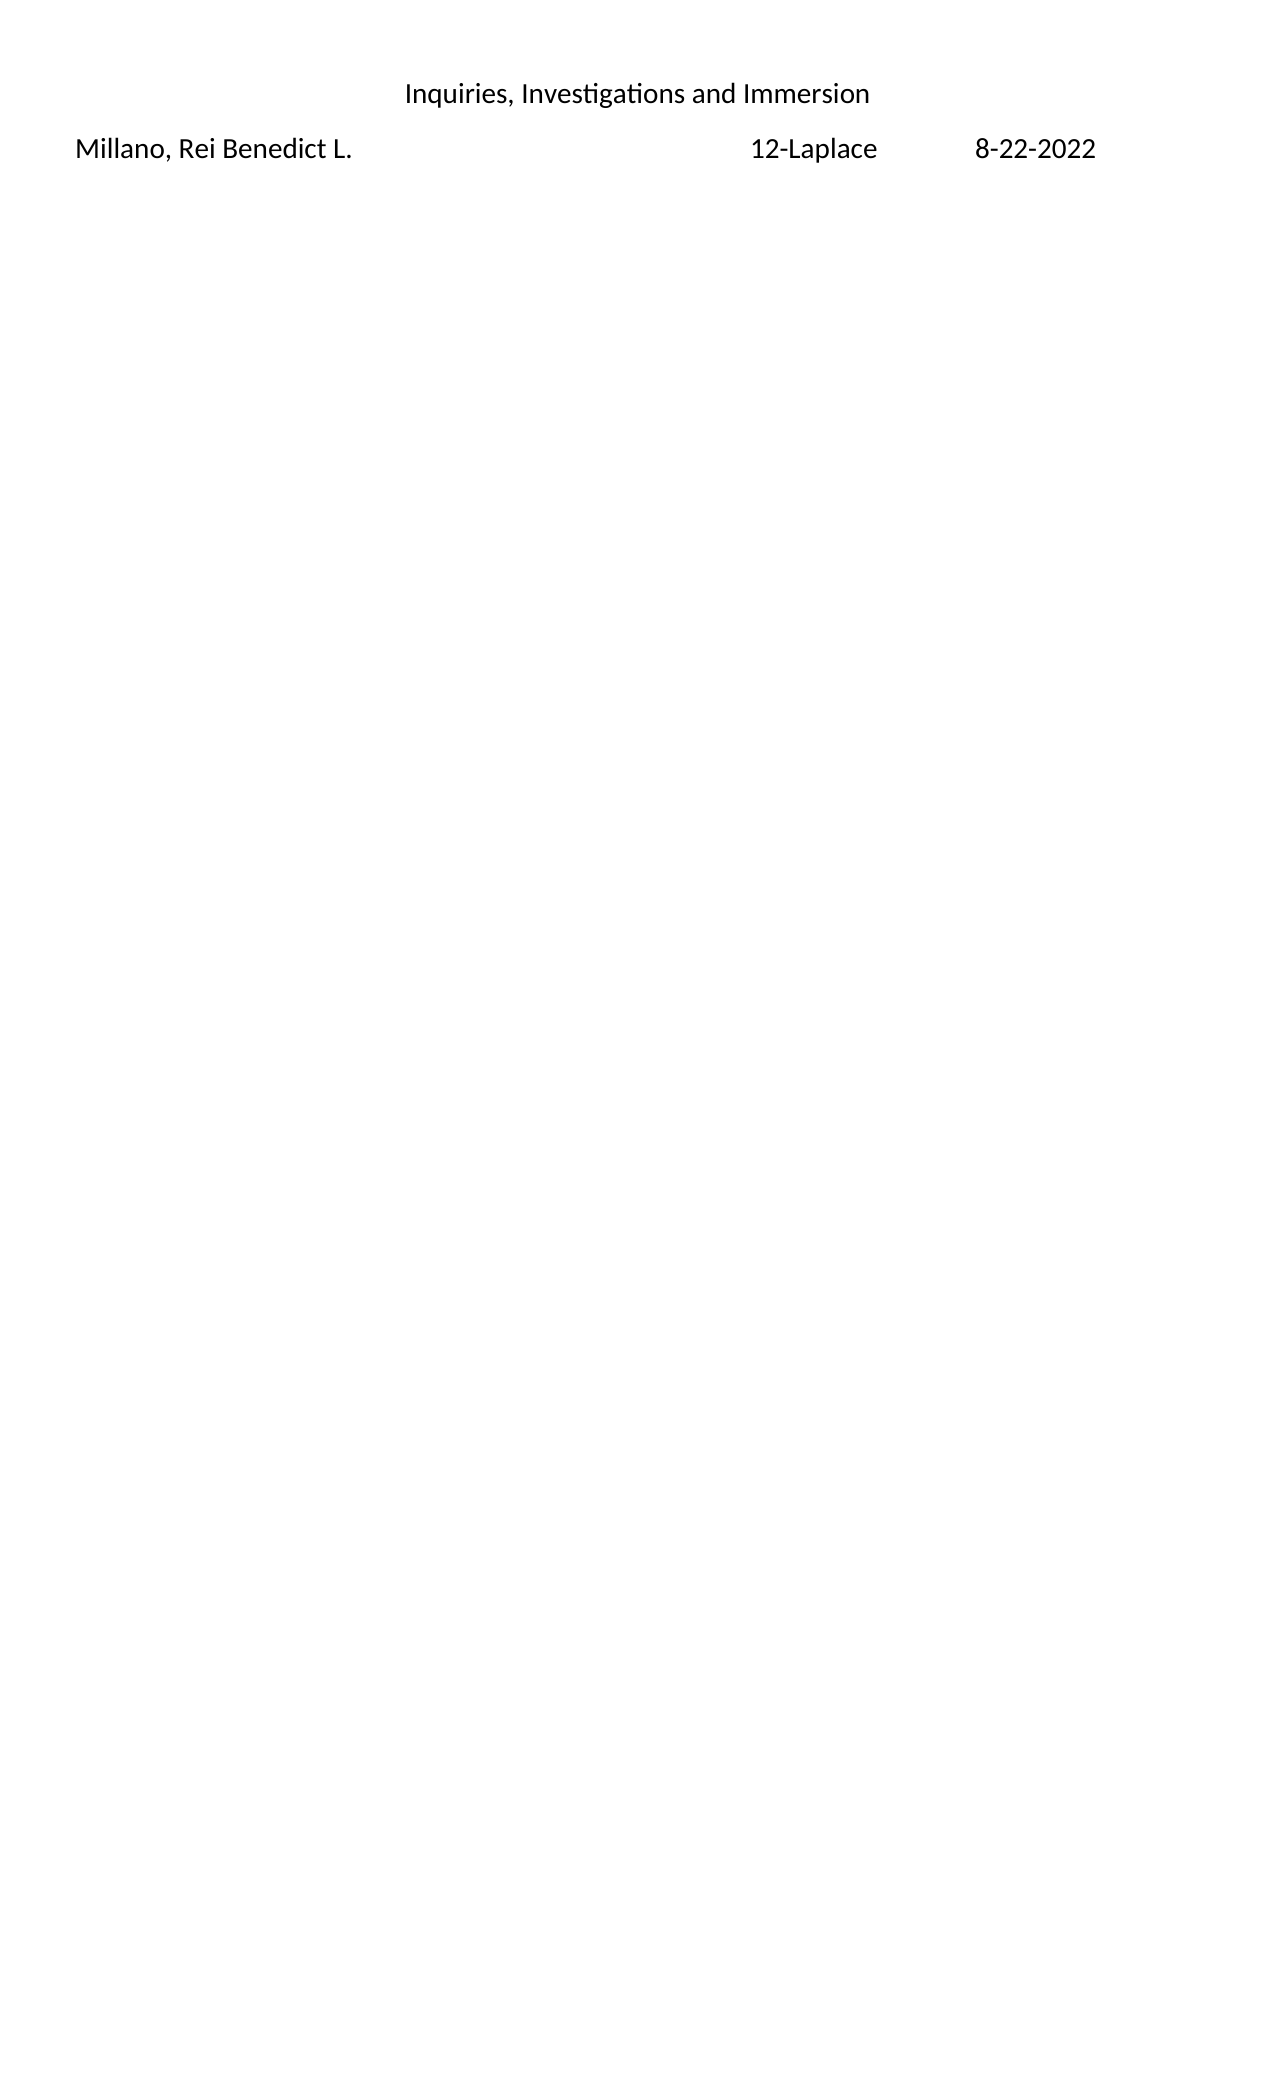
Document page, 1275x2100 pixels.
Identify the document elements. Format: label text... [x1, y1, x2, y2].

text Millano, Rei Benedict L. 12-Laplace 8-22-2022 [75, 130, 1200, 166]
text Inquiries, Investigations and Immersion [75, 75, 1200, 111]
